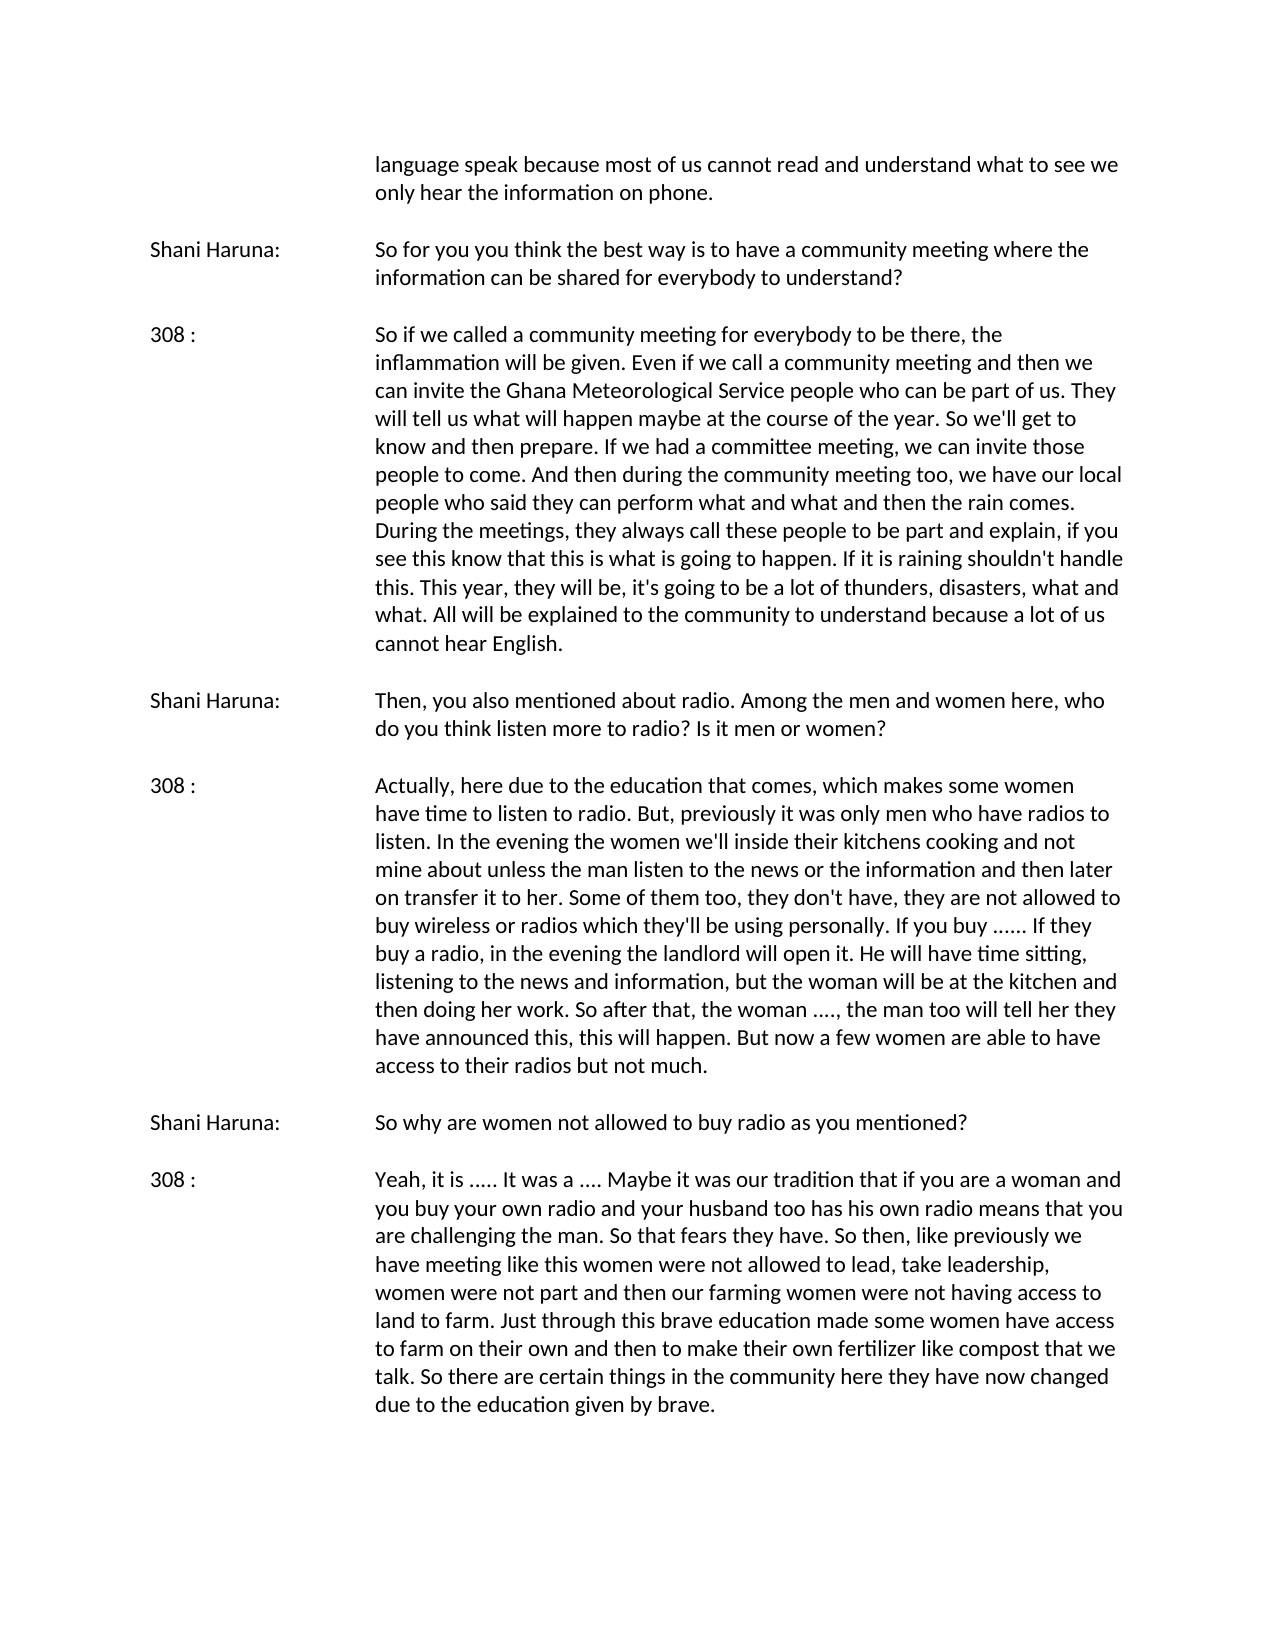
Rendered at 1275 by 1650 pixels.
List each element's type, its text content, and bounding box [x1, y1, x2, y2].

text Shani Haruna: Then, you also mentioned about radio. Among the men and women here, who do you think listen more to radio? Is it men or women? [150, 686, 1125, 742]
text 308 : Yeah, it is ..... It was a .... Maybe it was our tradition that if you are a woman and you buy your own radio and your husband too has his own radio means that you are challenging the man. So that fears they have. So then, like previously we have meeting like this women were not allowed to lead, take leadership, women were not part and then our farming women were not having access to land to farm. Just through this brave education made some women have access to farm on their own and then to make their own fertilizer like compost that we talk. So there are certain things in the community here they have now changed due to the education given by brave. [150, 1166, 1125, 1418]
text 308 : So if we called a community meeting for everybody to be there, the inflammation will be given. Even if we call a community meeting and then we can invite the Ghana Meteorological Service people who can be part of us. They will tell us what will happen maybe at the course of the year. So we'll get to know and then prepare. If we had a committee meeting, we can invite those people to come. And then during the community meeting too, we have our local people who said they can perform what and what and then the rain comes. During the meetings, they always call these people to be part and explain, if you see this know that this is what is going to happen. If it is raining shouldn't handle this. This year, they will be, it's going to be a lot of thunders, disasters, what and what. All will be explained to the community to understand because a lot of us cannot hear English. [150, 320, 1125, 657]
text 308 : Actually, here due to the education that comes, which makes some women have time to listen to radio. But, previously it was only men who have radios to listen. In the evening the women we'll inside their kitchens cooking and not mine about unless the man listen to the news or the information and then later on transfer it to her. Some of them too, they don't have, they are not allowed to buy wireless or radios which they'll be using personally. If you buy ...... If they buy a radio, in the evening the landlord will open it. He will have time sitting, listening to the news and information, but the woman will be at the kitchen and then doing her work. So after that, the woman ...., the man too will tell her they have announced this, this will happen. But now a few women are able to have access to their radios but not much. [150, 771, 1125, 1079]
text Shani Haruna: So for you you think the best way is to have a community meeting where the information can be shared for everybody to understand? [150, 235, 1125, 291]
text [150, 150, 1125, 206]
text Shani Haruna: So why are women not allowed to buy radio as you mentioned? [150, 1108, 1125, 1136]
